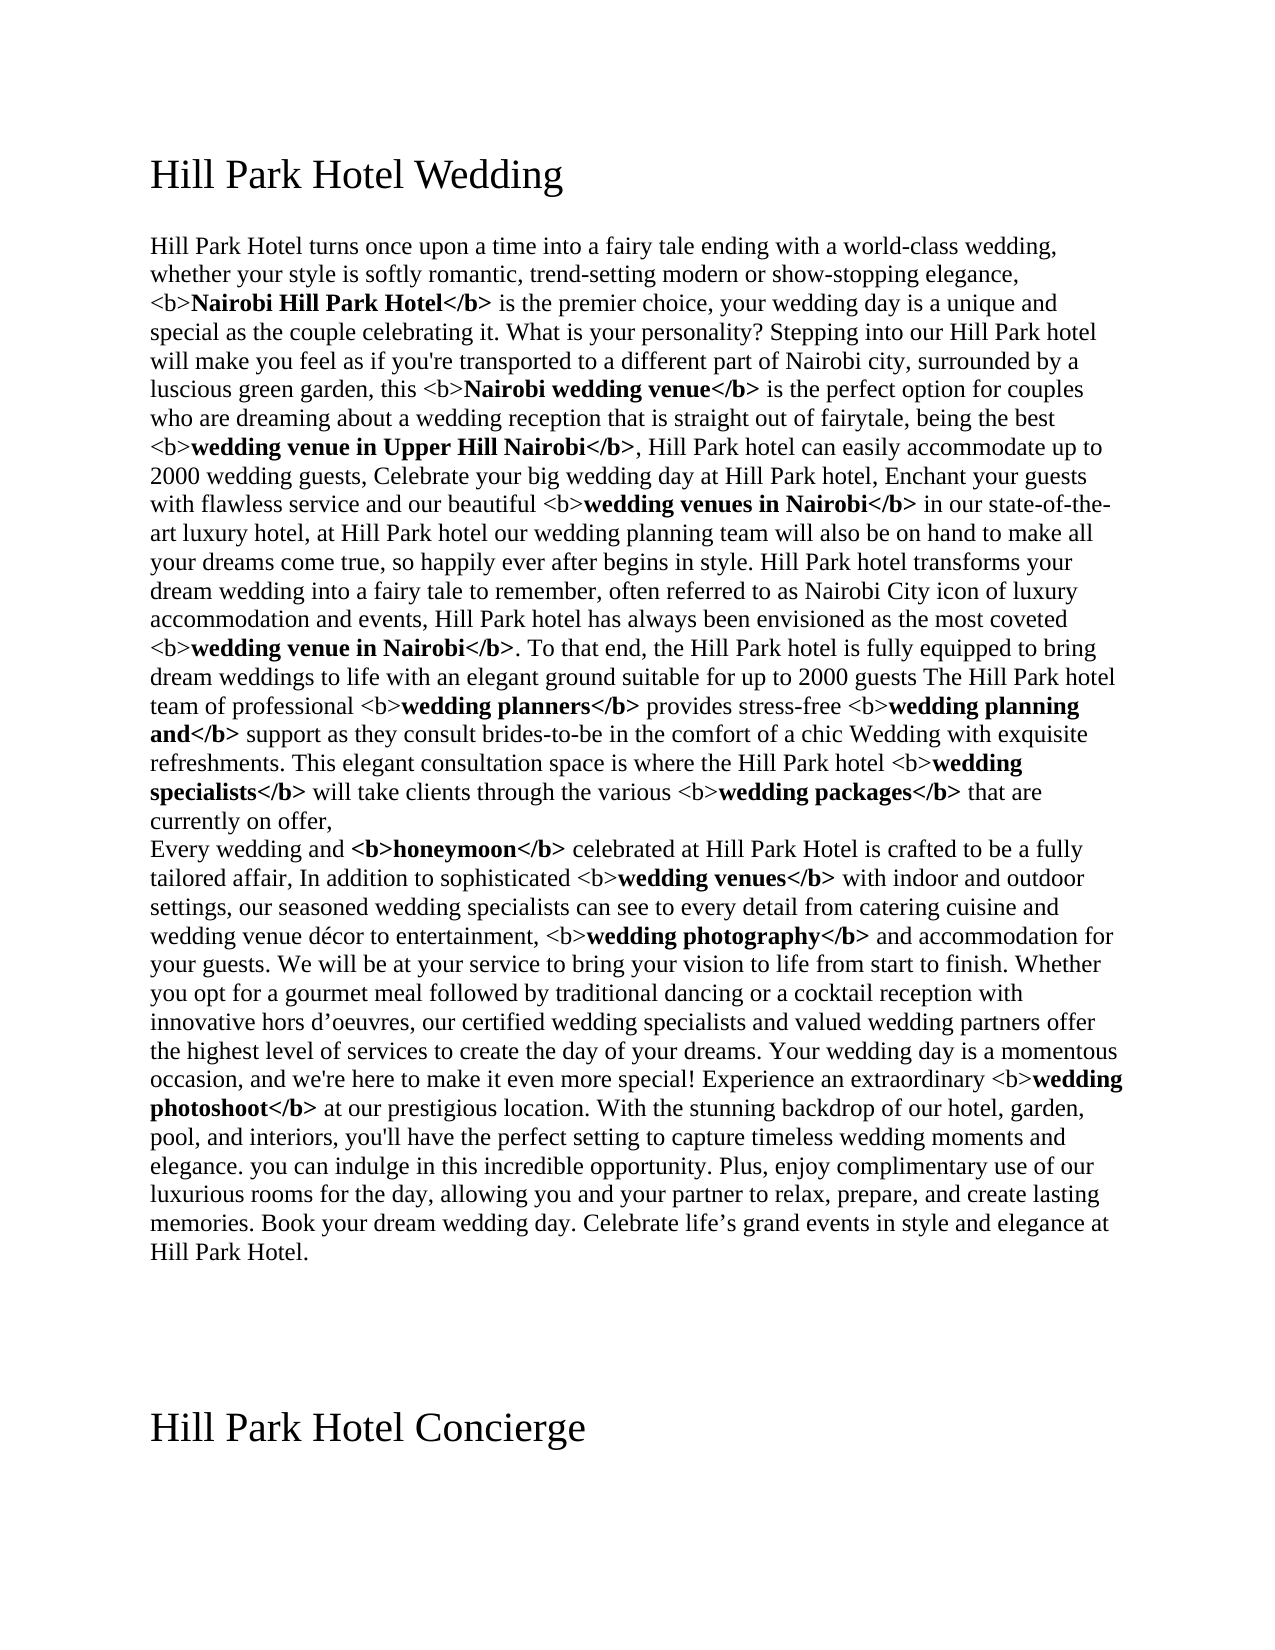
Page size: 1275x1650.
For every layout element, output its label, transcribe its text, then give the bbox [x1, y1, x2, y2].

text Hill Park Hotel turns once upon a time into a fairy tale ending with a world-class wedding, whether your style is softly romantic, trend-setting modern or show-stopping elegance, <b>Nairobi Hill Park Hotel</b> is the premier choice, your wedding day is a unique and special as the couple celebrating it. What is your personality? Stepping into our Hill Park hotel will make you feel as if you're transported to a different part of Nairobi city, surrounded by a luscious green garden, this <b>Nairobi wedding venue</b> is the perfect option for couples who are dreaming about a wedding reception that is straight out of fairytale, being the best <b>wedding venue in Upper Hill Nairobi</b>, Hill Park hotel can easily accommodate up to 2000 wedding guests, Celebrate your big wedding day at Hill Park hotel, Enchant your guests with flawless service and our beautiful <b>wedding venues in Nairobi</b> in our state-of-the-art luxury hotel, at Hill Park hotel our wedding planning team will also be on hand to make all your dreams come true, so happily ever after begins in style. Hill Park hotel transforms your dream wedding into a fairy tale to remember, often referred to as Nairobi City icon of luxury accommodation and events, Hill Park hotel has always been envisioned as the most coveted <b>wedding venue in Nairobi</b>. To that end, the Hill Park hotel is fully equipped to bring dream weddings to life with an elegant ground suitable for up to 2000 guests The Hill Park hotel team of professional <b>wedding planners</b> provides stress-free <b>wedding planning and</b> support as they consult brides-to-be in the comfort of a chic Wedding with exquisite refreshments. This elegant consultation space is where the Hill Park hotel <b>wedding specialists</b> will take clients through the various <b>wedding packages</b> that are currently on offer, Every wedding and <b>honeymoon</b> celebrated at Hill Park Hotel is crafted to be a fully tailored affair, In addition to sophisticated <b>wedding venues</b> with indoor and outdoor settings, our seasoned wedding specialists can see to every detail from catering cuisine and wedding venue décor to entertainment, <b>wedding photography</b> and accommodation for your guests. We will be at your service to bring your vision to life from start to finish. Whether you opt for a gourmet meal followed by traditional dancing or a cocktail reception with innovative hors d’oeuvres, our certified wedding specialists and valued wedding partners offer the highest level of services to create the day of your dreams. Your wedding day is a momentous occasion, and we're here to make it even more special! Experience an extraordinary <b>wedding photoshoot</b> at our prestigious location. With the stunning backdrop of our hotel, garden, pool, and interiors, you'll have the perfect setting to capture timeless wedding moments and elegance. you can indulge in this incredible opportunity. Plus, enjoy complimentary use of our luxurious rooms for the day, allowing you and your partner to relax, prepare, and create lasting memories. Book your dream wedding day. Celebrate life’s grand events in style and elegance at Hill Park Hotel. [150, 231, 1125, 1266]
subtitle Hill Park Hotel Concierge [150, 1403, 1125, 1451]
text Hill Park Hotel Wedding [150, 150, 1125, 198]
